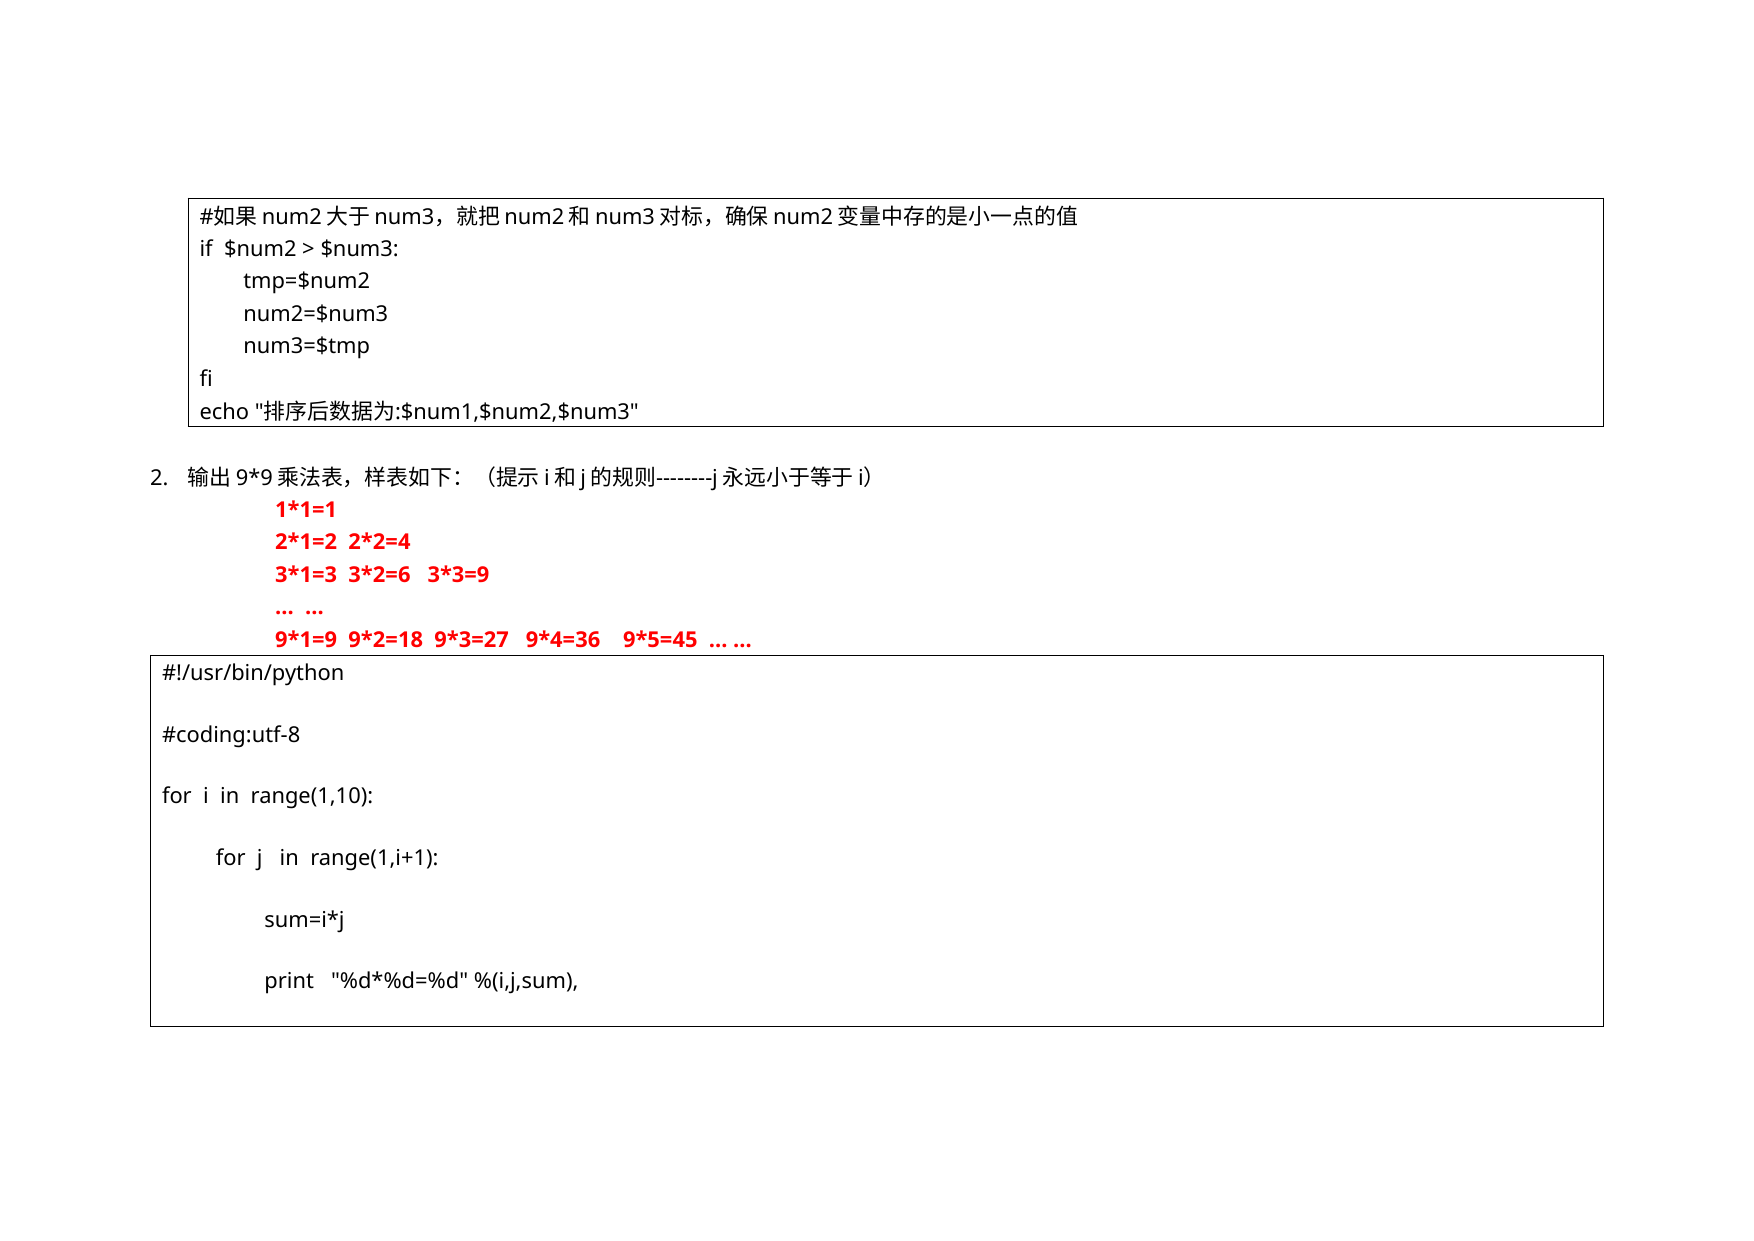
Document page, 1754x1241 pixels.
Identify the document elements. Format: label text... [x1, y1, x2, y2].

list 输出9*9乘法表，样表如下：（提示i和j的规则--------j永远小于等于i） [150, 460, 1604, 492]
list … … [275, 590, 1604, 622]
list 9*1=9 9*2=18 9*3=27 9*4=36 9*5=45 … … [275, 622, 1604, 655]
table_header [189, 199, 1603, 426]
list 3*1=3 3*2=6 3*3=9 [275, 557, 1604, 590]
list 1*1=1 [275, 492, 1604, 525]
list 2*1=2 2*2=4 [275, 525, 1604, 557]
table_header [151, 656, 1603, 1026]
